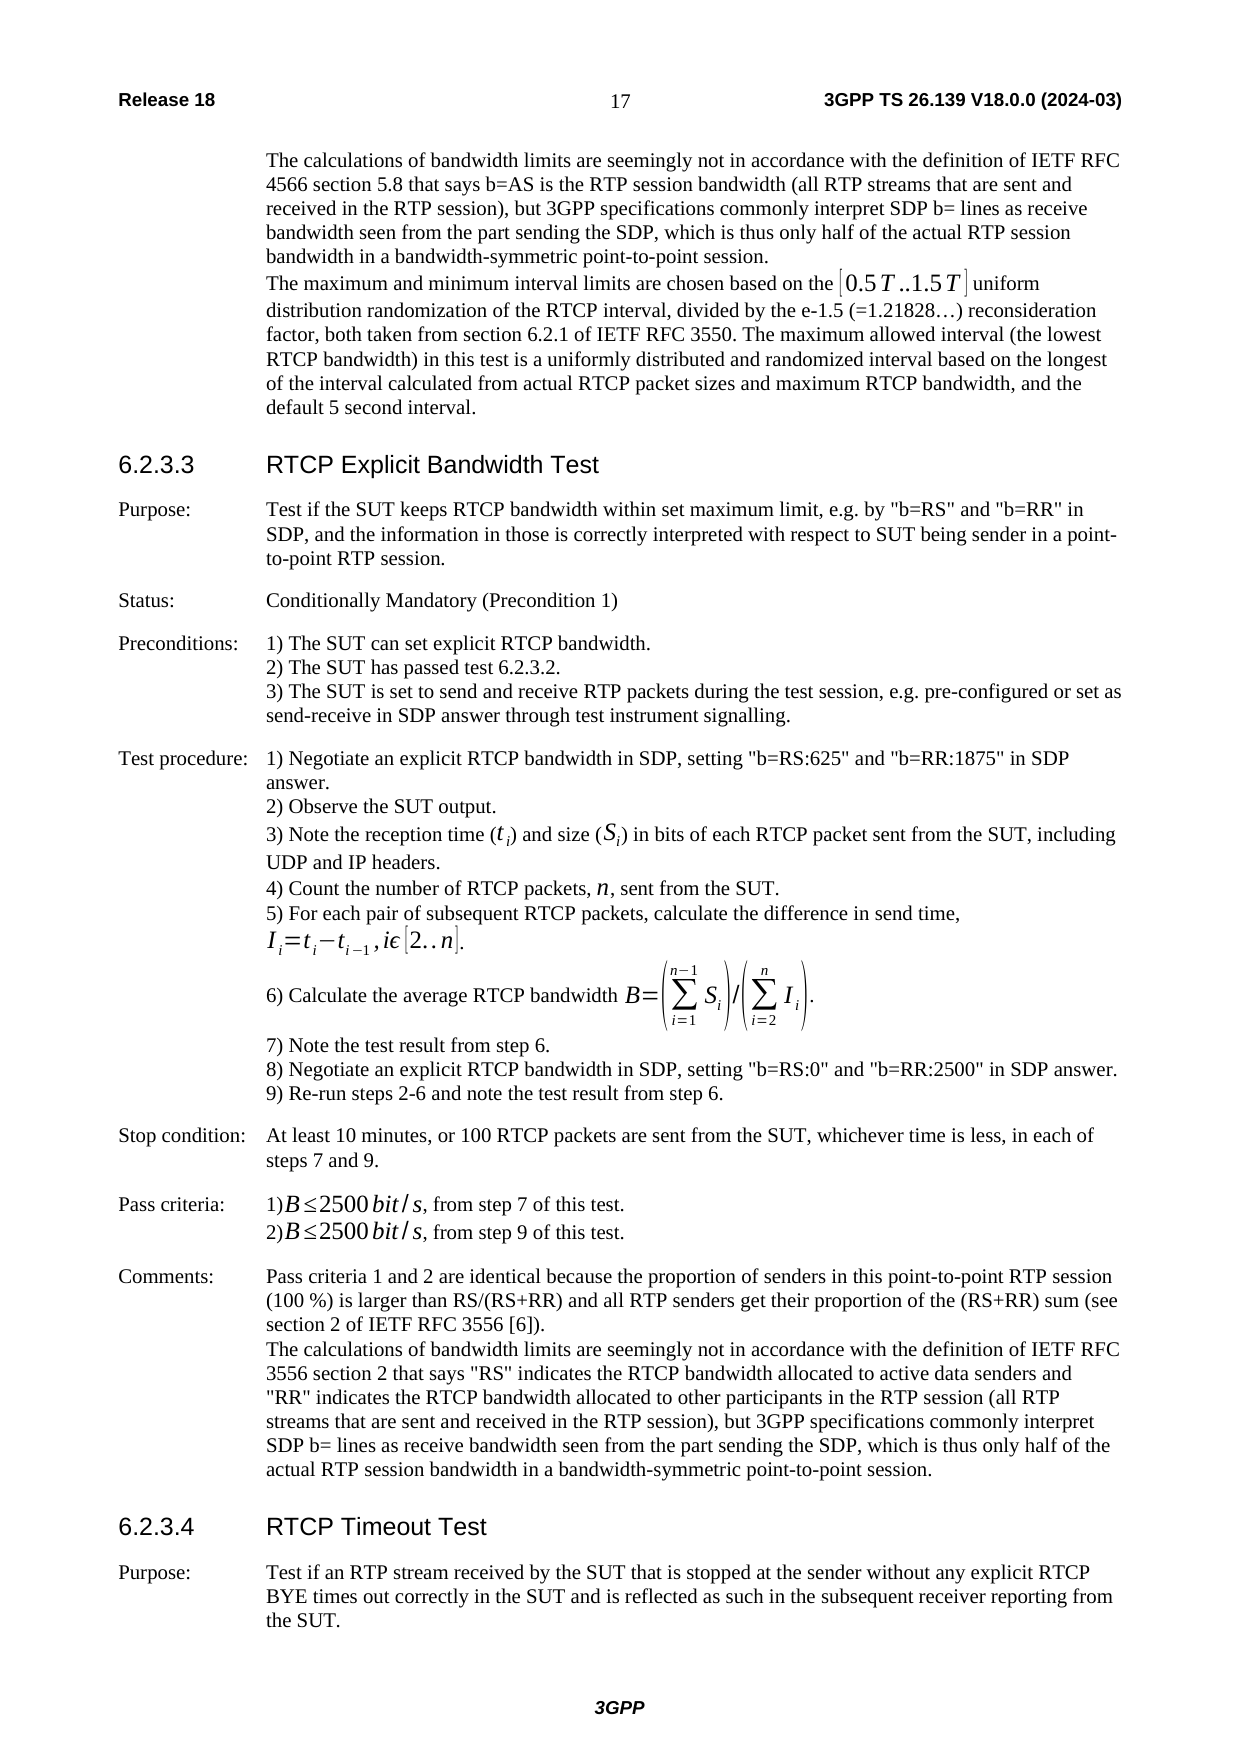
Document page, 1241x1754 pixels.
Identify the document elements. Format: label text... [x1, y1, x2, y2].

text Purpose: Test if the SUT keeps RTCP bandwidth within set maximum limit, e.g. by "b=RS" and "b=RR" in SDP, and the information in those is correctly interpreted with respect to SUT being sender in a point-to-point RTP session. [118, 497, 1122, 569]
subtitle 6.2.3.3 RTCP Explicit Bandwidth Test [118, 450, 1122, 479]
text Pass criteria: 1), from step 7 of this test. 2), from step 9 of this test. [118, 1190, 1122, 1246]
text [118, 147, 1122, 419]
text Purpose: Test if an RTP stream received by the SUT that is stopped at the sender without any explicit RTCP BYE times out correctly in the SUT and is reflected as such in the subsequent receiver reporting from the SUT. [118, 1559, 1122, 1632]
text Preconditions: 1) The SUT can set explicit RTCP bandwidth. 2) The SUT has passed test 6.2.3.2. 3) The SUT is set to send and receive RTP packets during the test session, e.g. pre-configured or set as send-receive in SDP answer through test instrument signalling. [118, 631, 1122, 727]
subtitle 6.2.3.4 RTCP Timeout Test [118, 1512, 1122, 1541]
text Stop condition: At least 10 minutes, or 100 RTCP packets are sent from the SUT, whichever time is less, in each of steps 7 and 9. [118, 1123, 1122, 1172]
text Comments: Pass criteria 1 and 2 are identical because the proportion of senders in this point-to-point RTP session (100 %) is larger than RS/(RS+RR) and all RTP senders get their proportion of the (RS+RR) sum (see section 2 of IETF RFC 3556 [6]). The calculations of bandwidth limits are seemingly not in accordance with the definition of IETF RFC 3556 section 2 that says "RS" indicates the RTCP bandwidth allocated to active data senders and "RR" indicates the RTCP bandwidth allocated to other participants in the RTP session (all RTP streams that are sent and received in the RTP session), but 3GPP specifications commonly interpret SDP b= lines as receive bandwidth seen from the part sending the SDP, which is thus only half of the actual RTP session bandwidth in a bandwidth-symmetric point-to-point session. [118, 1264, 1122, 1481]
text Status: Conditionally Mandatory (Precondition 1) [118, 588, 1122, 612]
text Test procedure: 1) Negotiate an explicit RTCP bandwidth in SDP, setting "b=RS:625" and "b=RR:1875" in SDP answer. 2) Observe the SUT output. 3) Note the reception time () and size () in bits of each RTCP packet sent from the SUT, including UDP and IP headers. 4) Count the number of RTCP packets, , sent from the SUT. 5) For each pair of subsequent RTCP packets, calculate the difference in send time, . 6) Calculate the average RTCP bandwidth . 7) Note the test result from step 6. 8) Negotiate an explicit RTCP bandwidth in SDP, setting "b=RS:0" and "b=RR:2500" in SDP answer. 9) Re-run steps 2-6 and note the test result from step 6. [118, 746, 1122, 1105]
